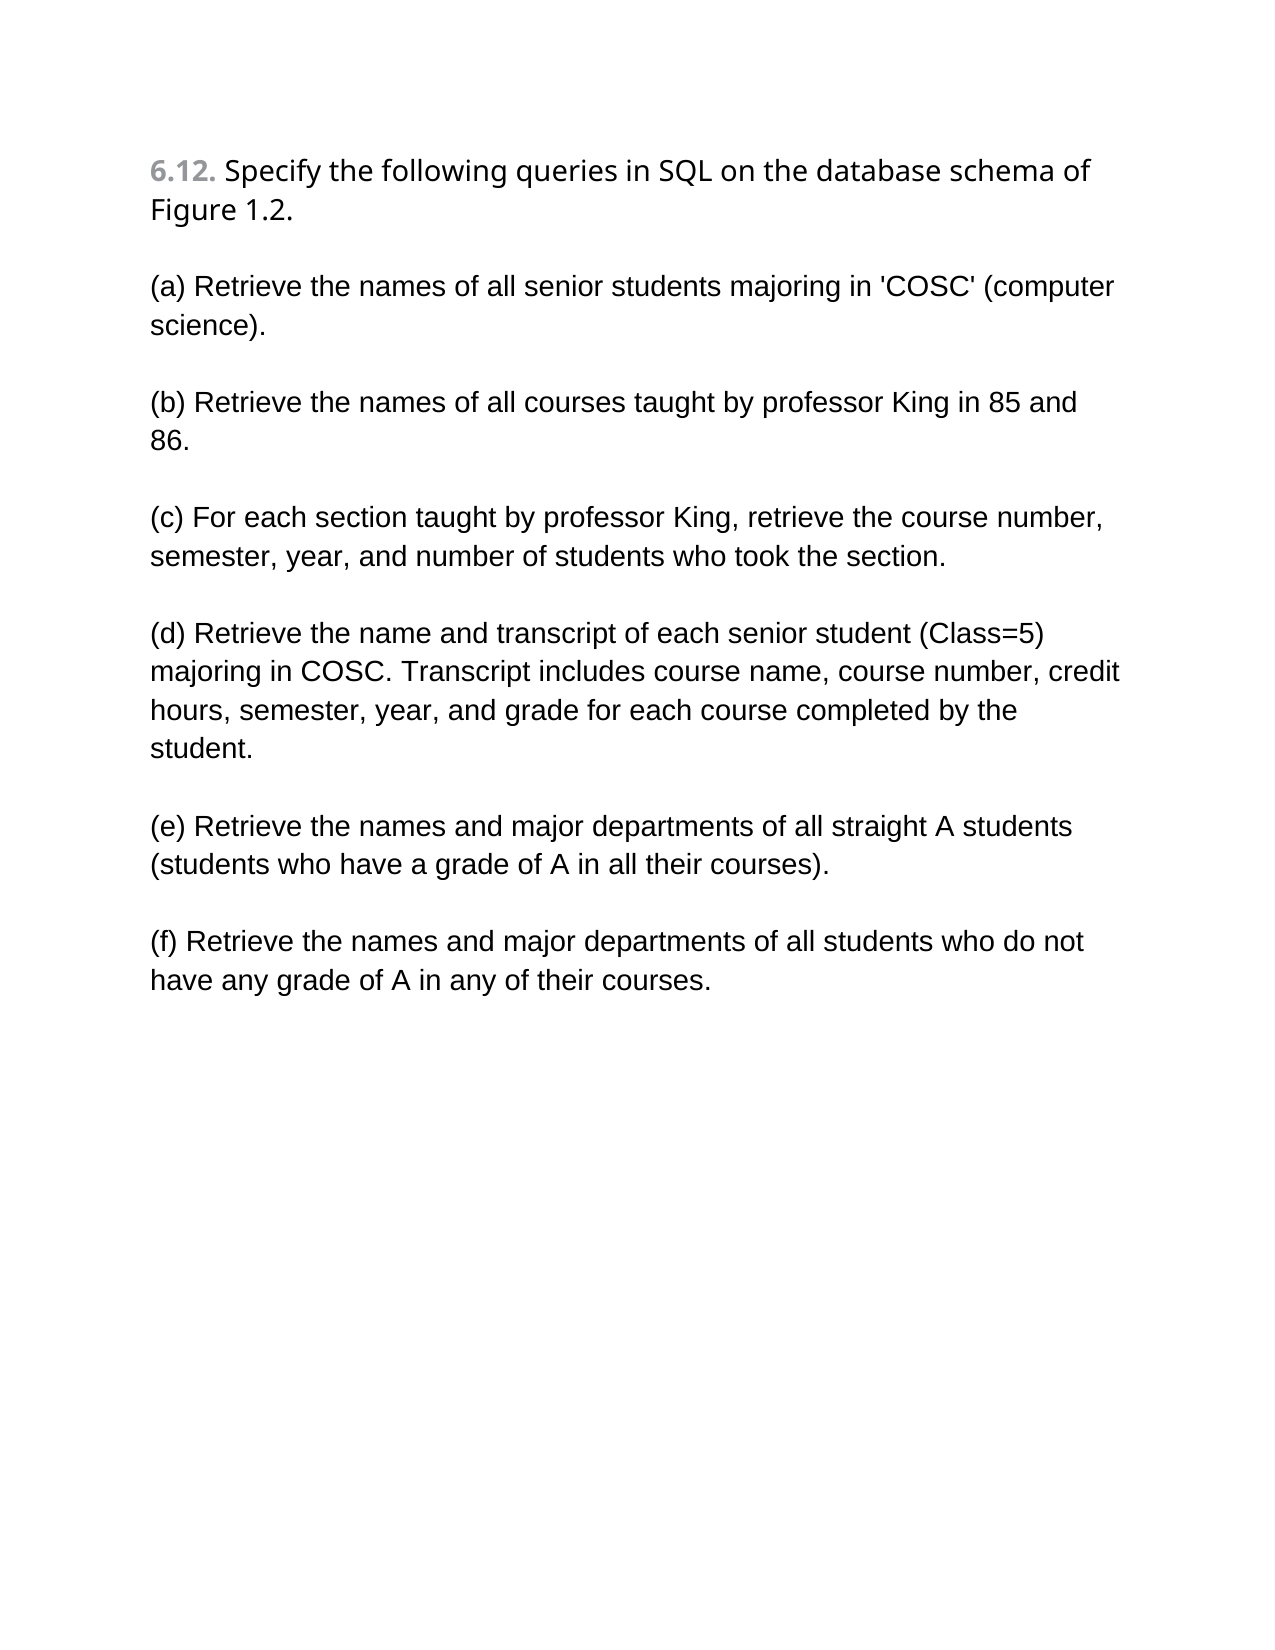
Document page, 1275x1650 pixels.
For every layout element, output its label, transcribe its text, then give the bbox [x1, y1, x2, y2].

text (a) Retrieve the names of all senior students majoring in 'COSC' (computer science). (b) Retrieve the names of all courses taught by professor King in 85 and 86. (c) For each section taught by professor King, retrieve the course number, semester, year, and number of students who took the section. (d) Retrieve the name and transcript of each senior student (Class=5) majoring in COSC. Transcript includes course name, course number, credit hours, semester, year, and grade for each course completed by the student. (e) Retrieve the names and major departments of all straight A students (students who have a grade of A in all their courses). (f) Retrieve the names and major departments of all students who do not have any grade of A in any of their courses. [150, 269, 1125, 996]
text 6.12. Specify the following queries in SQL on the database schema of Figure 1.2. [150, 150, 1125, 229]
